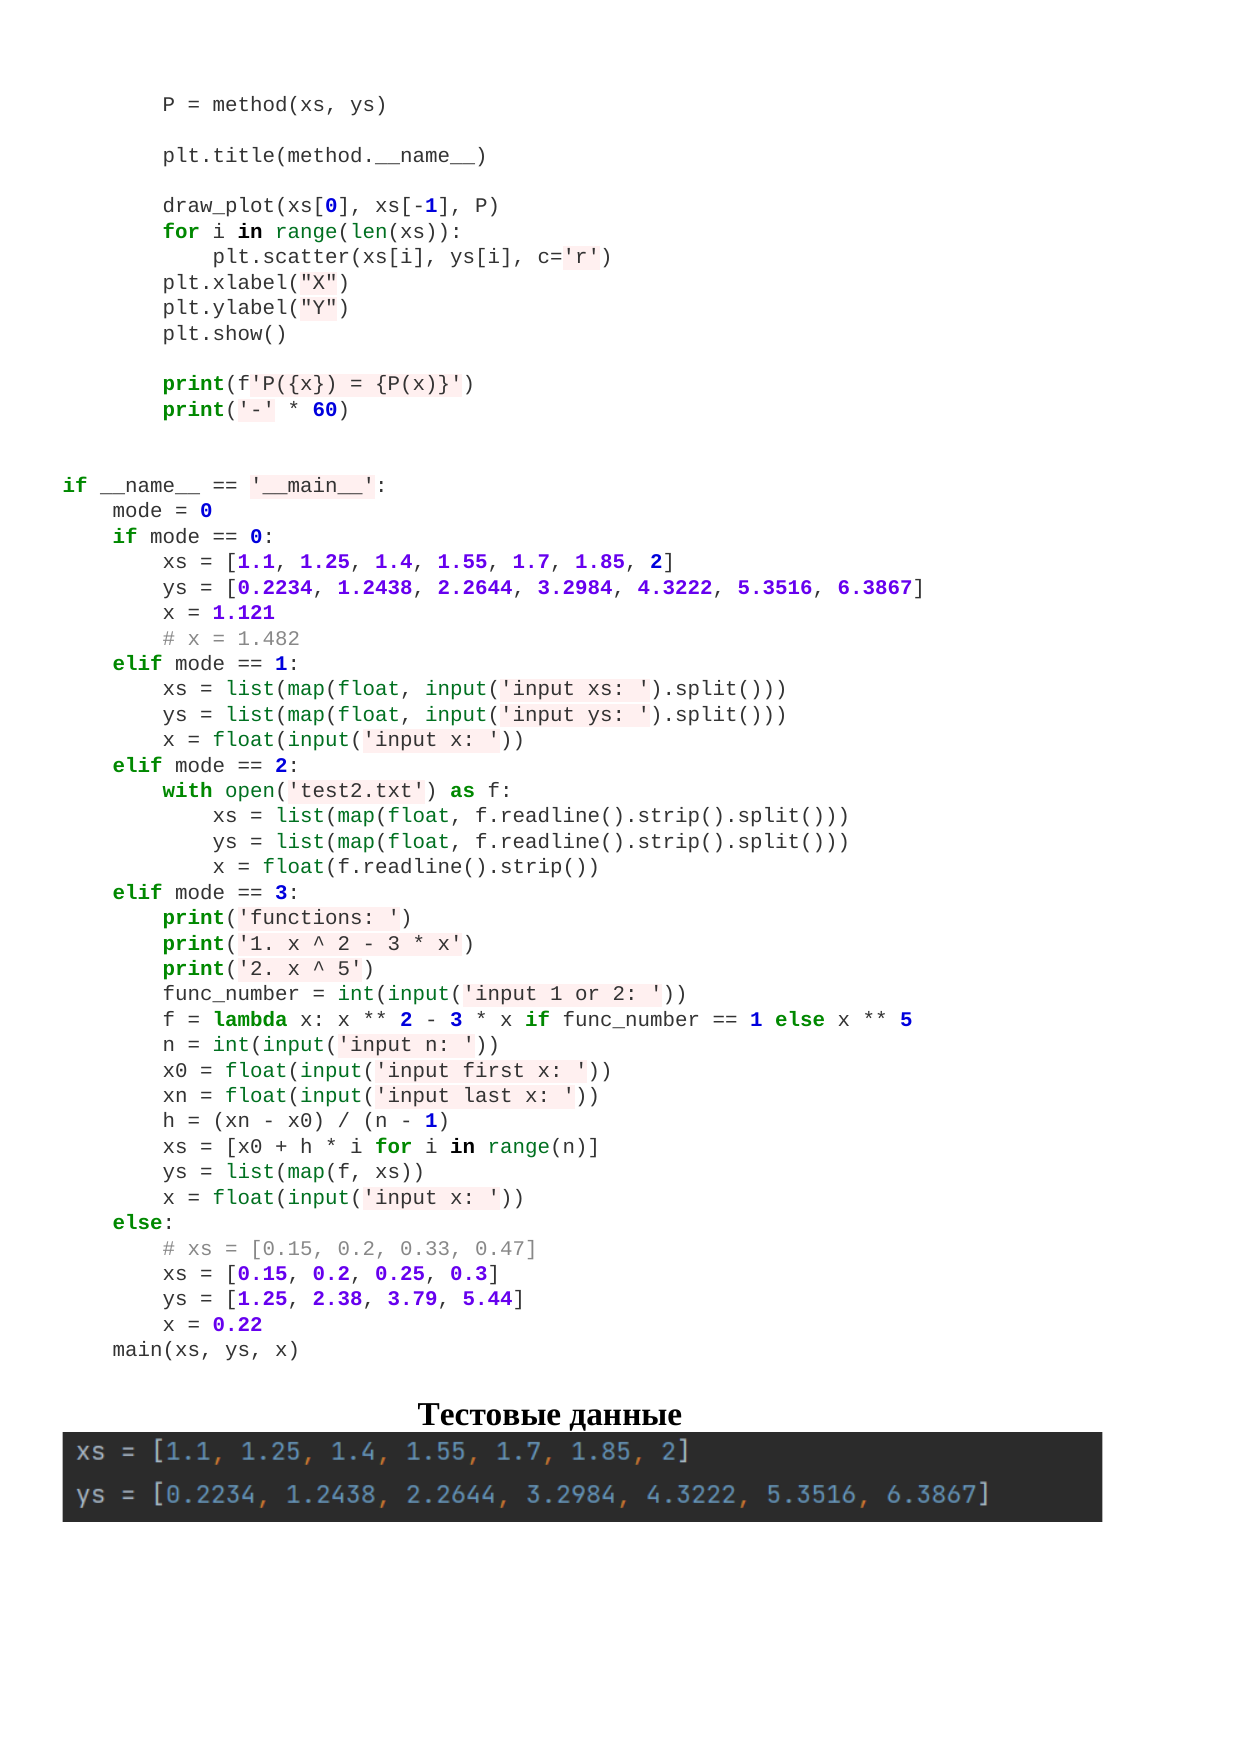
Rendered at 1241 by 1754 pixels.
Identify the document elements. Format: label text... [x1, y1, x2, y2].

text x = float(input('input x: ')) [62, 1185, 1178, 1210]
text ys = list(map(float, f.readline().strip().split())) [62, 829, 1178, 854]
subtitle Тестовые данные [62, 1394, 1037, 1432]
text plt.scatter(xs[i], ys[i], c='r') [62, 244, 1178, 270]
text xs = [0.15, 0.2, 0.25, 0.3] [62, 1261, 1178, 1287]
text x = float(f.readline().strip()) [62, 854, 1178, 880]
text n = int(input('input n: ')) [62, 1032, 1178, 1058]
text print(f'P({x}) = {P(x)}') [62, 372, 1178, 397]
text draw_plot(xs[0], xs[-1], P) [62, 194, 1178, 219]
text elif mode == 1: [62, 651, 1178, 677]
text f = lambda x: x ** 2 - 3 * x if func_number == 1 else x ** 5 [62, 1007, 1178, 1032]
text h = (xn - x0) / (n - 1) [62, 1109, 1178, 1134]
text x = 0.22 [62, 1312, 1178, 1337]
text if mode == 0: [62, 524, 1178, 549]
text plt.ylabel("Y") [62, 295, 1178, 321]
text print('-' * 60) [62, 397, 1178, 422]
text elif mode == 2: [62, 753, 1178, 778]
text func_number = int(input('input 1 or 2: ')) [62, 982, 1178, 1007]
text ys = list(map(f, xs)) [62, 1159, 1178, 1185]
text ys = [0.2234, 1.2438, 2.2644, 3.2984, 4.3222, 5.3516, 6.3867] [62, 575, 1178, 600]
text ys = [1.25, 2.38, 3.79, 5.44] [62, 1287, 1178, 1312]
text main(xs, ys, x) [62, 1337, 1178, 1363]
text xn = float(input('input last x: ')) [62, 1083, 1178, 1109]
text xs = list(map(float, f.readline().strip().split())) [62, 804, 1178, 829]
text else: [62, 1210, 1178, 1236]
text elif mode == 3: [62, 880, 1178, 905]
text xs = list(map(float, input('input xs: ').split())) [62, 677, 1178, 702]
text x = 1.121 [62, 600, 1178, 626]
text mode = 0 [62, 499, 1178, 524]
text with open('test2.txt') as f: [62, 778, 1178, 804]
text plt.xlabel("X") [62, 270, 1178, 295]
text xs = [x0 + h * i for i in range(n)] [62, 1134, 1178, 1159]
text print('functions: ') [62, 905, 1178, 931]
text if __name__ == '__main__': [62, 473, 1178, 499]
text # xs = [0.15, 0.2, 0.33, 0.47] [62, 1236, 1178, 1261]
text x0 = float(input('input first x: ')) [62, 1058, 1178, 1083]
text P = method(xs, ys) [62, 92, 1178, 117]
text print('2. x ^ 5') [62, 956, 1178, 982]
text x = float(input('input x: ')) [62, 727, 1178, 753]
text plt.show() [62, 321, 1178, 346]
text plt.title(method.__name__) [62, 143, 1178, 168]
picture [62, 1432, 1103, 1522]
text print('1. x ^ 2 - 3 * x') [62, 931, 1178, 956]
text # x = 1.482 [62, 626, 1178, 651]
text ys = list(map(float, input('input ys: ').split())) [62, 702, 1178, 727]
text xs = [1.1, 1.25, 1.4, 1.55, 1.7, 1.85, 2] [62, 549, 1178, 575]
text for i in range(len(xs)): [62, 219, 1178, 244]
